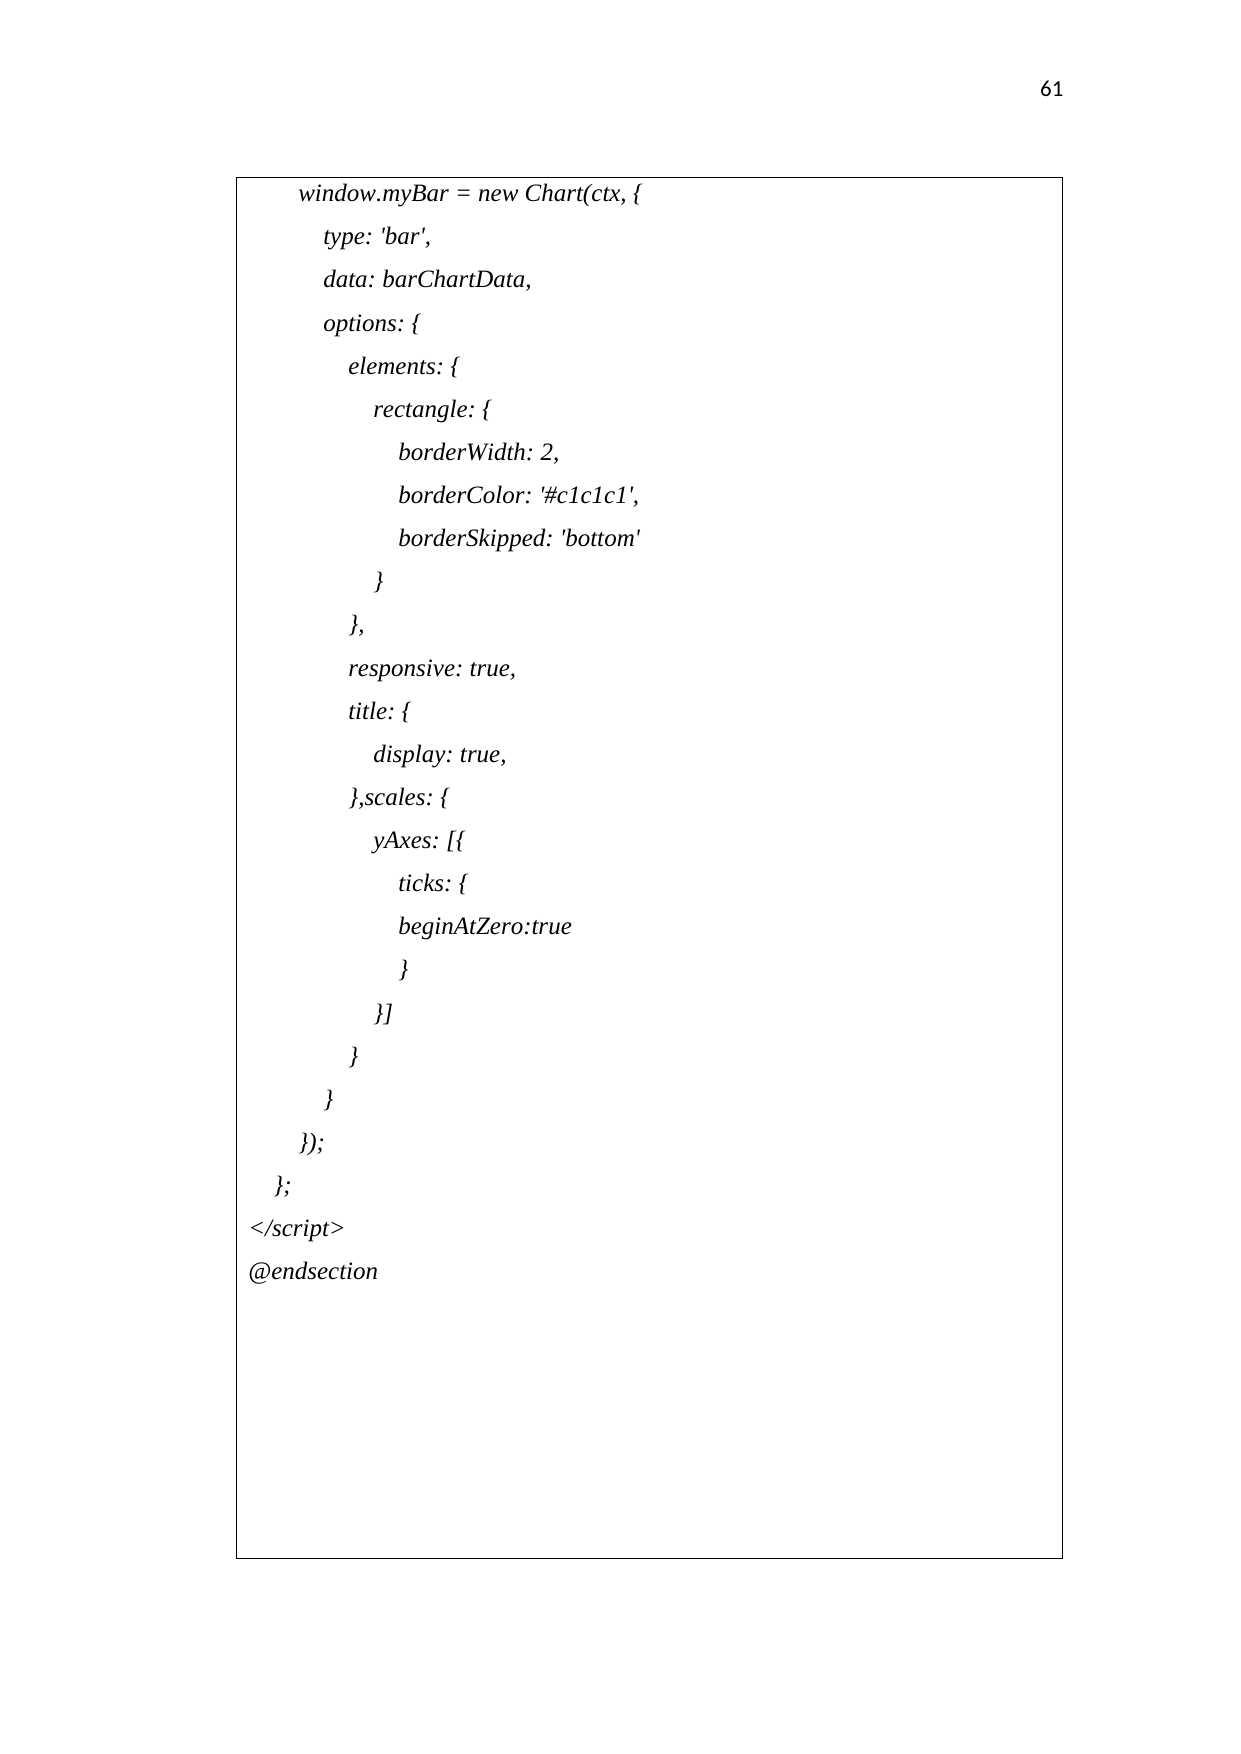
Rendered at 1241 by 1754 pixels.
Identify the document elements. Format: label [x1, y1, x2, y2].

table_header [237, 178, 1062, 1558]
